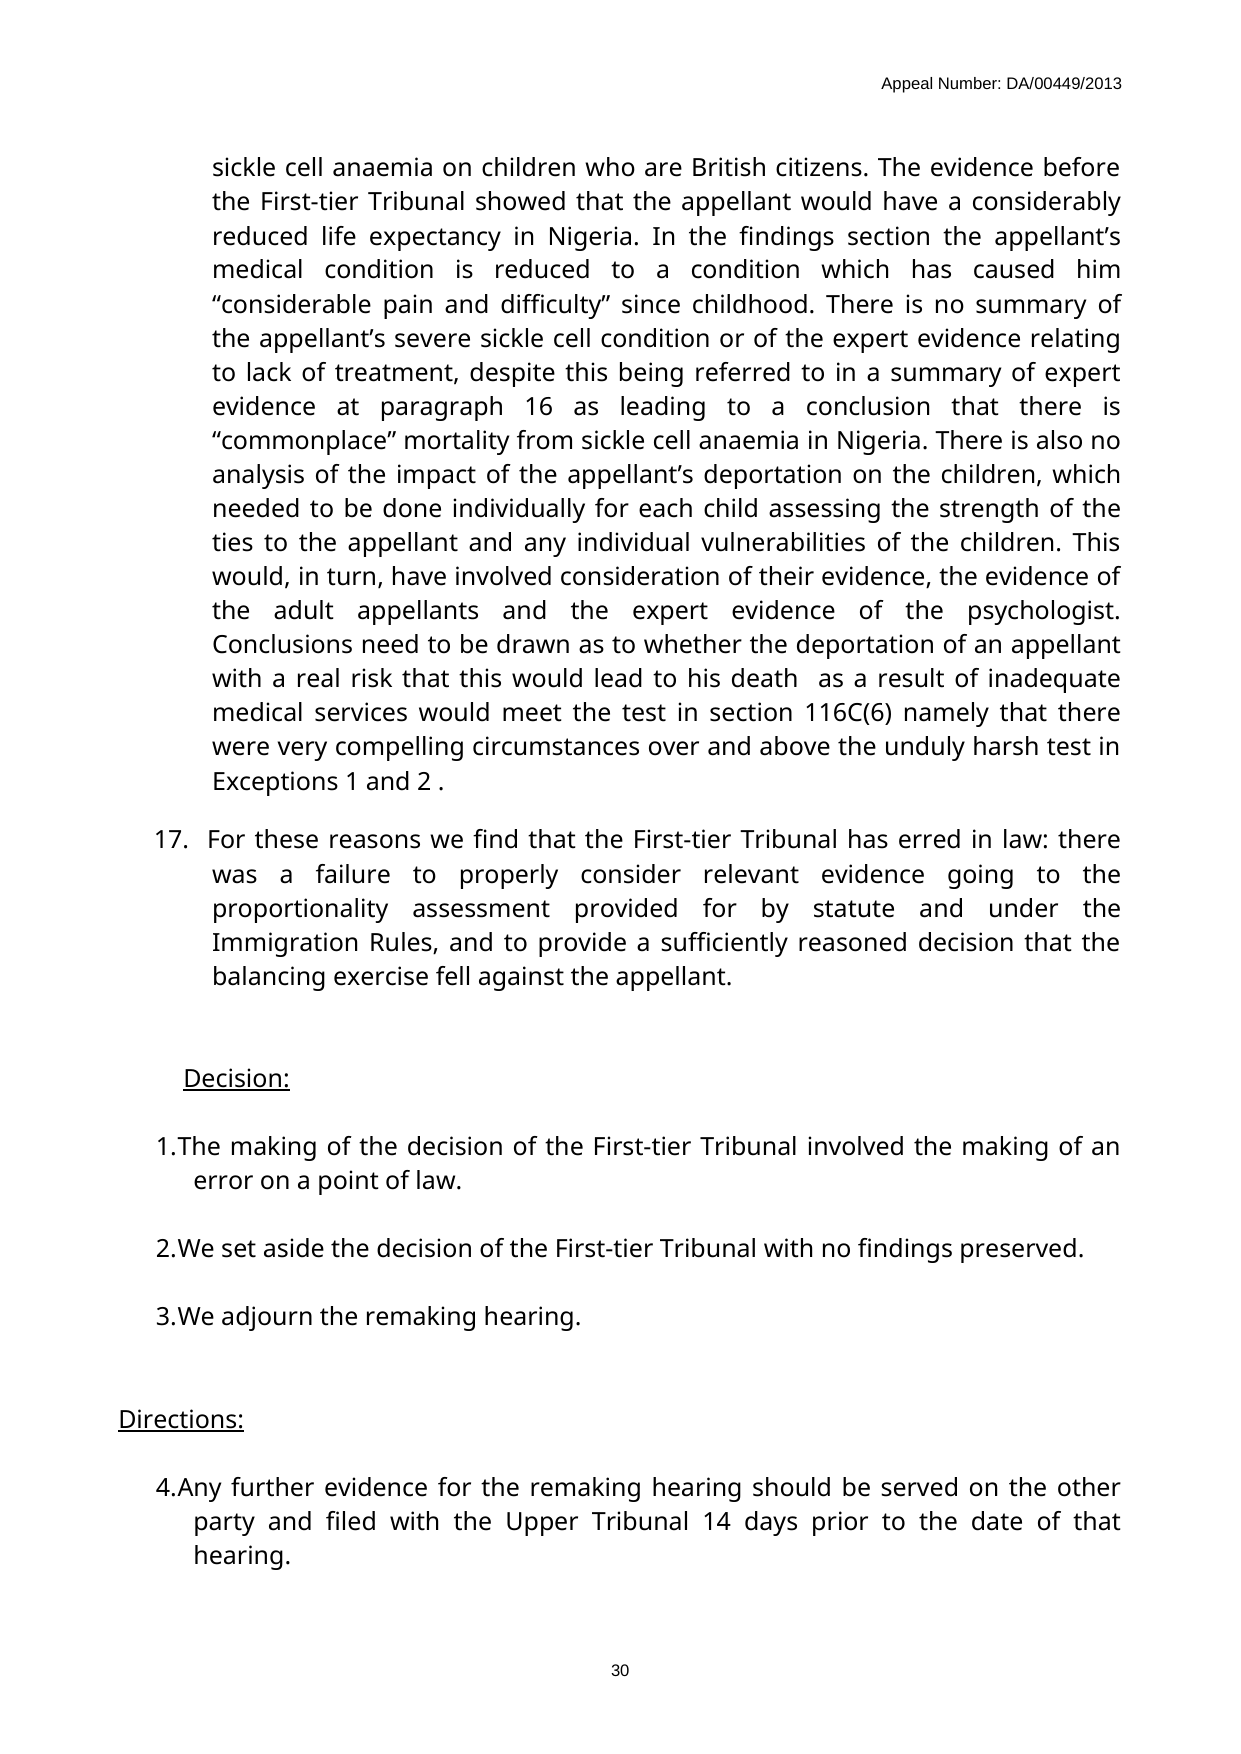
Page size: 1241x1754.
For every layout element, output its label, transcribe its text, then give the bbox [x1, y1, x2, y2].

list For these reasons we find that the First-tier Tribunal has erred in law: there was a failure to properly consider relevant evidence going to the proportionality assessment provided for by statute and under the Immigration Rules, and to provide a sufficiently reasoned decision that the balancing exercise fell against the appellant. [154, 822, 1122, 992]
list The making of the decision of the First-tier Tribunal involved the making of an error on a point of law. [156, 1129, 1122, 1197]
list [154, 150, 1122, 797]
list Any further evidence for the remaking hearing should be served on the other party and filed with the Upper Tribunal 14 days prior to the date of that hearing. [156, 1469, 1122, 1572]
text Decision: [118, 1061, 1122, 1095]
list We set aside the decision of the First-tier Tribunal with no findings preserved. [156, 1231, 1122, 1265]
list We adjourn the remaking hearing. [156, 1299, 1122, 1333]
text Directions: [118, 1401, 1122, 1435]
